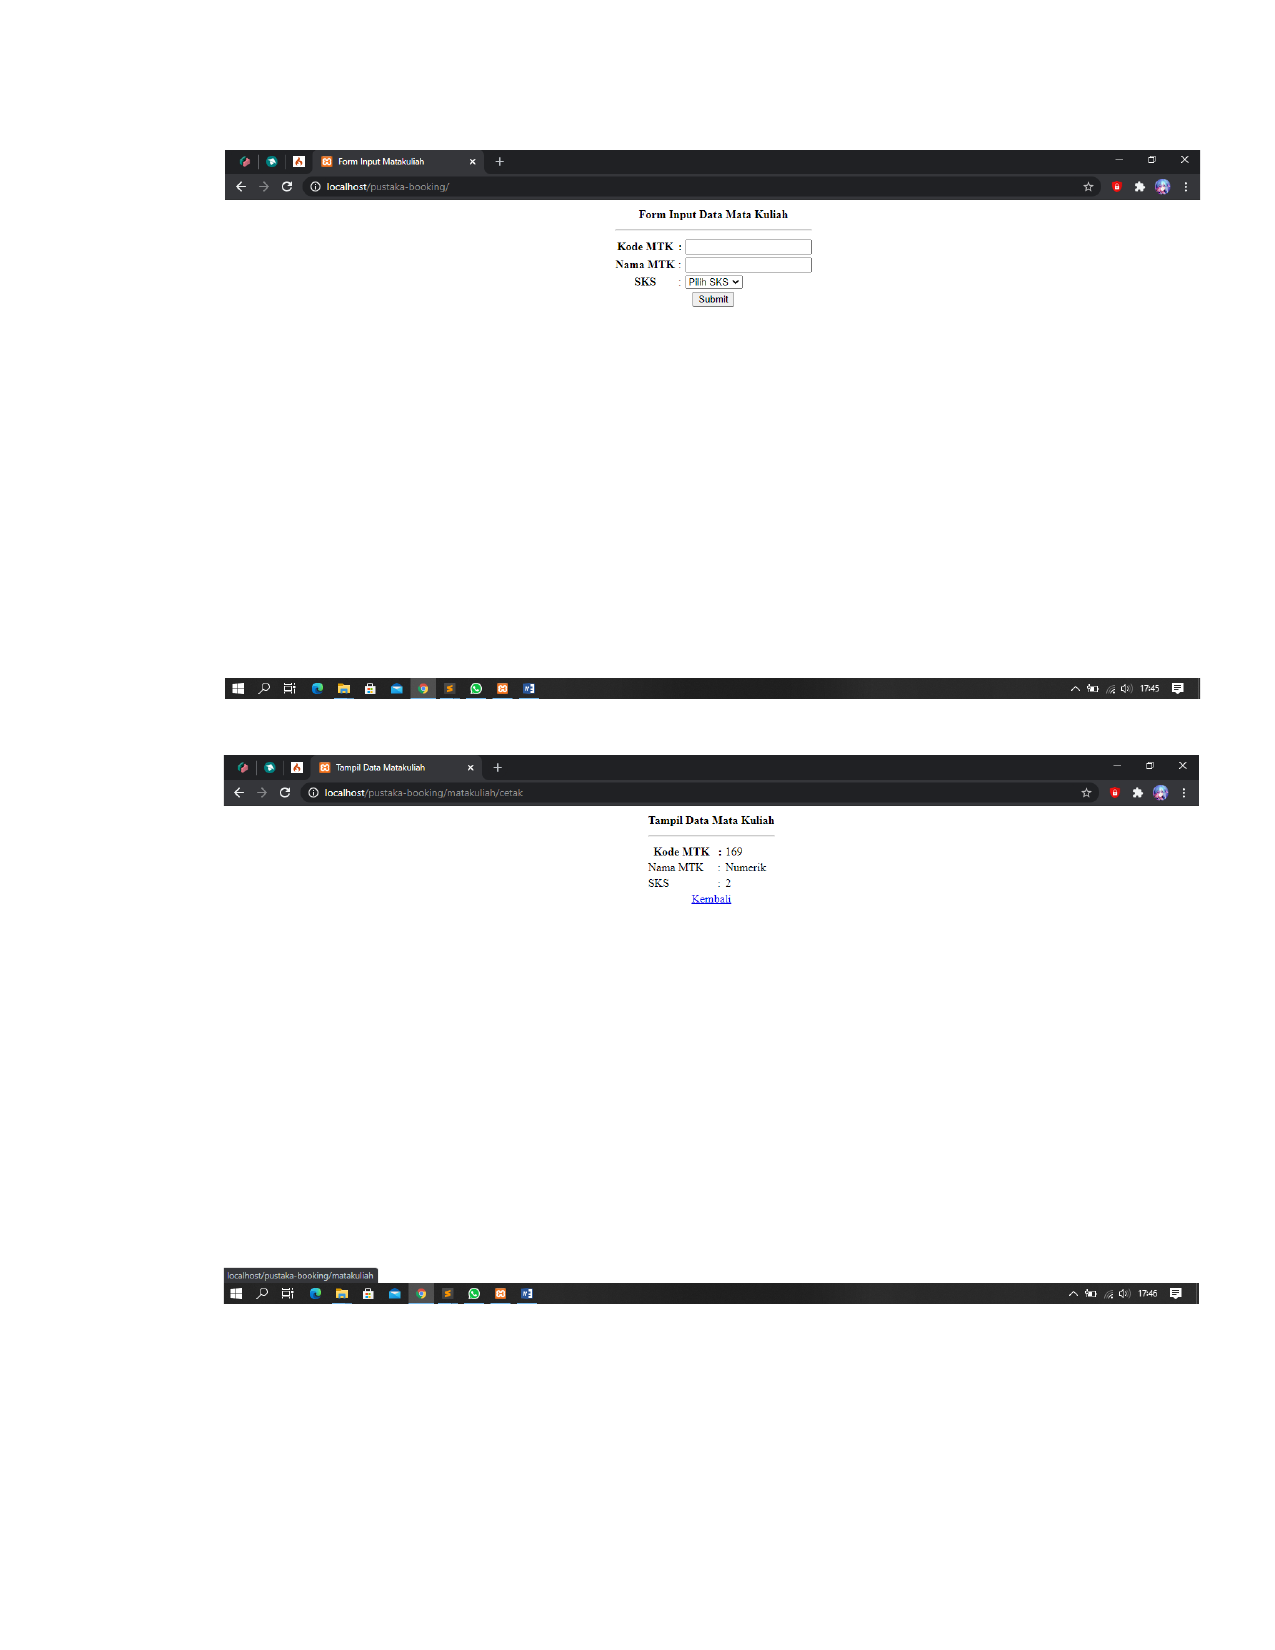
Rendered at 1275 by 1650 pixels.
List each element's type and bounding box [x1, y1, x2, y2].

picture [223, 755, 1199, 1304]
picture [225, 150, 1200, 699]
